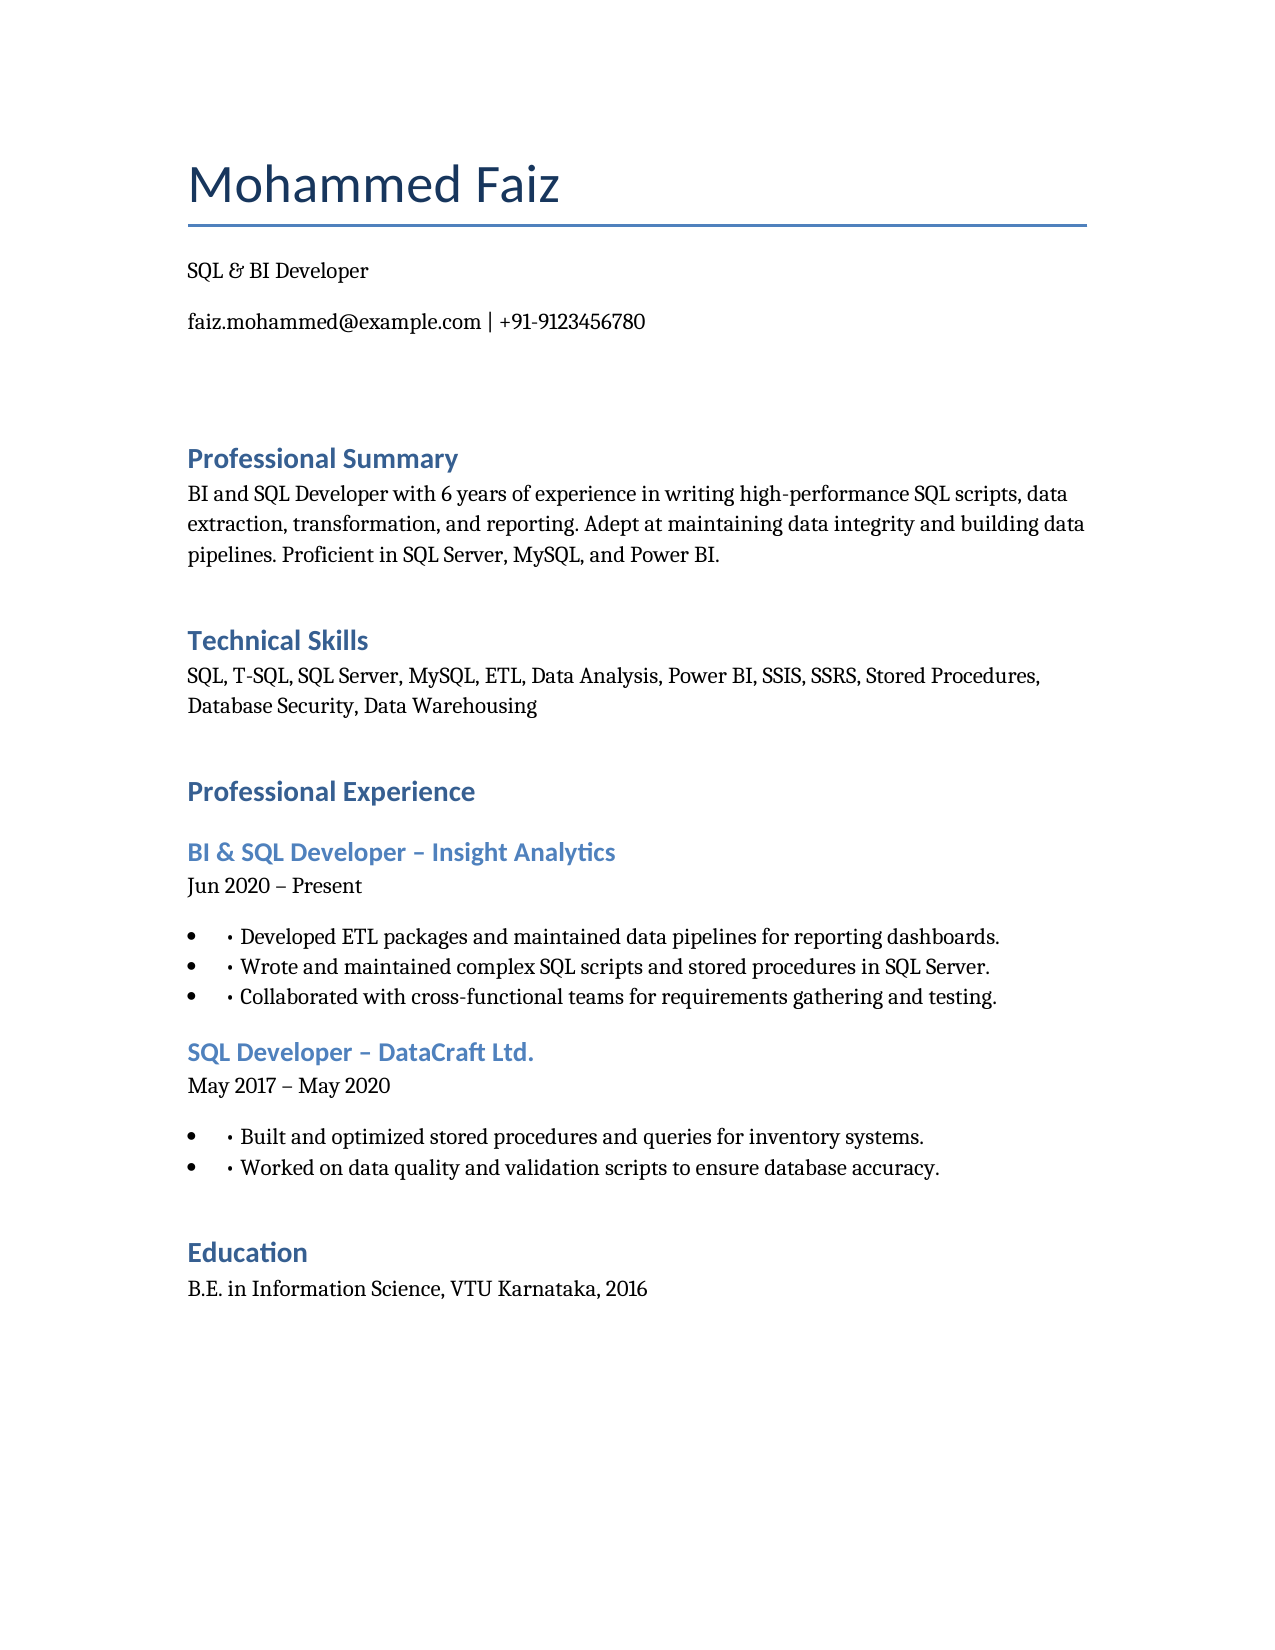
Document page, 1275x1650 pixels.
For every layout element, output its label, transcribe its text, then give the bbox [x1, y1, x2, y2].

text May 2017 – May 2020 [187, 1073, 1087, 1099]
subtitle BI & SQL Developer – Insight Analytics [187, 835, 1087, 868]
subtitle Professional Experience [187, 773, 1087, 809]
text SQL, T-SQL, SQL Server, MySQL, ETL, Data Analysis, Power BI, SSIS, SSRS, Stored Procedures, Database Security, Data Warehousing [187, 663, 1087, 719]
subtitle Education [187, 1234, 1087, 1270]
title Mohammed Faiz [187, 150, 1087, 227]
text faiz.mohammed@example.com | +91-9123456780 [187, 309, 1087, 335]
list • Developed ETL packages and maintained data pipelines for reporting dashboards. [187, 924, 1087, 950]
text Jun 2020 – Present [187, 873, 1087, 899]
text B.E. in Information Science, VTU Karnataka, 2016 [187, 1276, 1087, 1302]
text BI and SQL Developer with 6 years of experience in writing high-performance SQL scripts, data extraction, transformation, and reporting. Adept at maintaining data integrity and building data pipelines. Proficient in SQL Server, MySQL, and Power BI. [187, 481, 1087, 568]
list • Worked on data quality and validation scripts to ensure database accuracy. [187, 1154, 1087, 1181]
list • Built and optimized stored procedures and queries for inventory systems. [187, 1124, 1087, 1151]
subtitle Professional Summary [187, 440, 1087, 476]
list • Collaborated with cross-functional teams for requirements gathering and testing. [187, 984, 1087, 1011]
subtitle Technical Skills [187, 622, 1087, 657]
list • Wrote and maintained complex SQL scripts and stored procedures in SQL Server. [187, 954, 1087, 980]
text SQL & BI Developer [187, 258, 1087, 284]
subtitle SQL Developer – DataCraft Ltd. [187, 1035, 1087, 1068]
